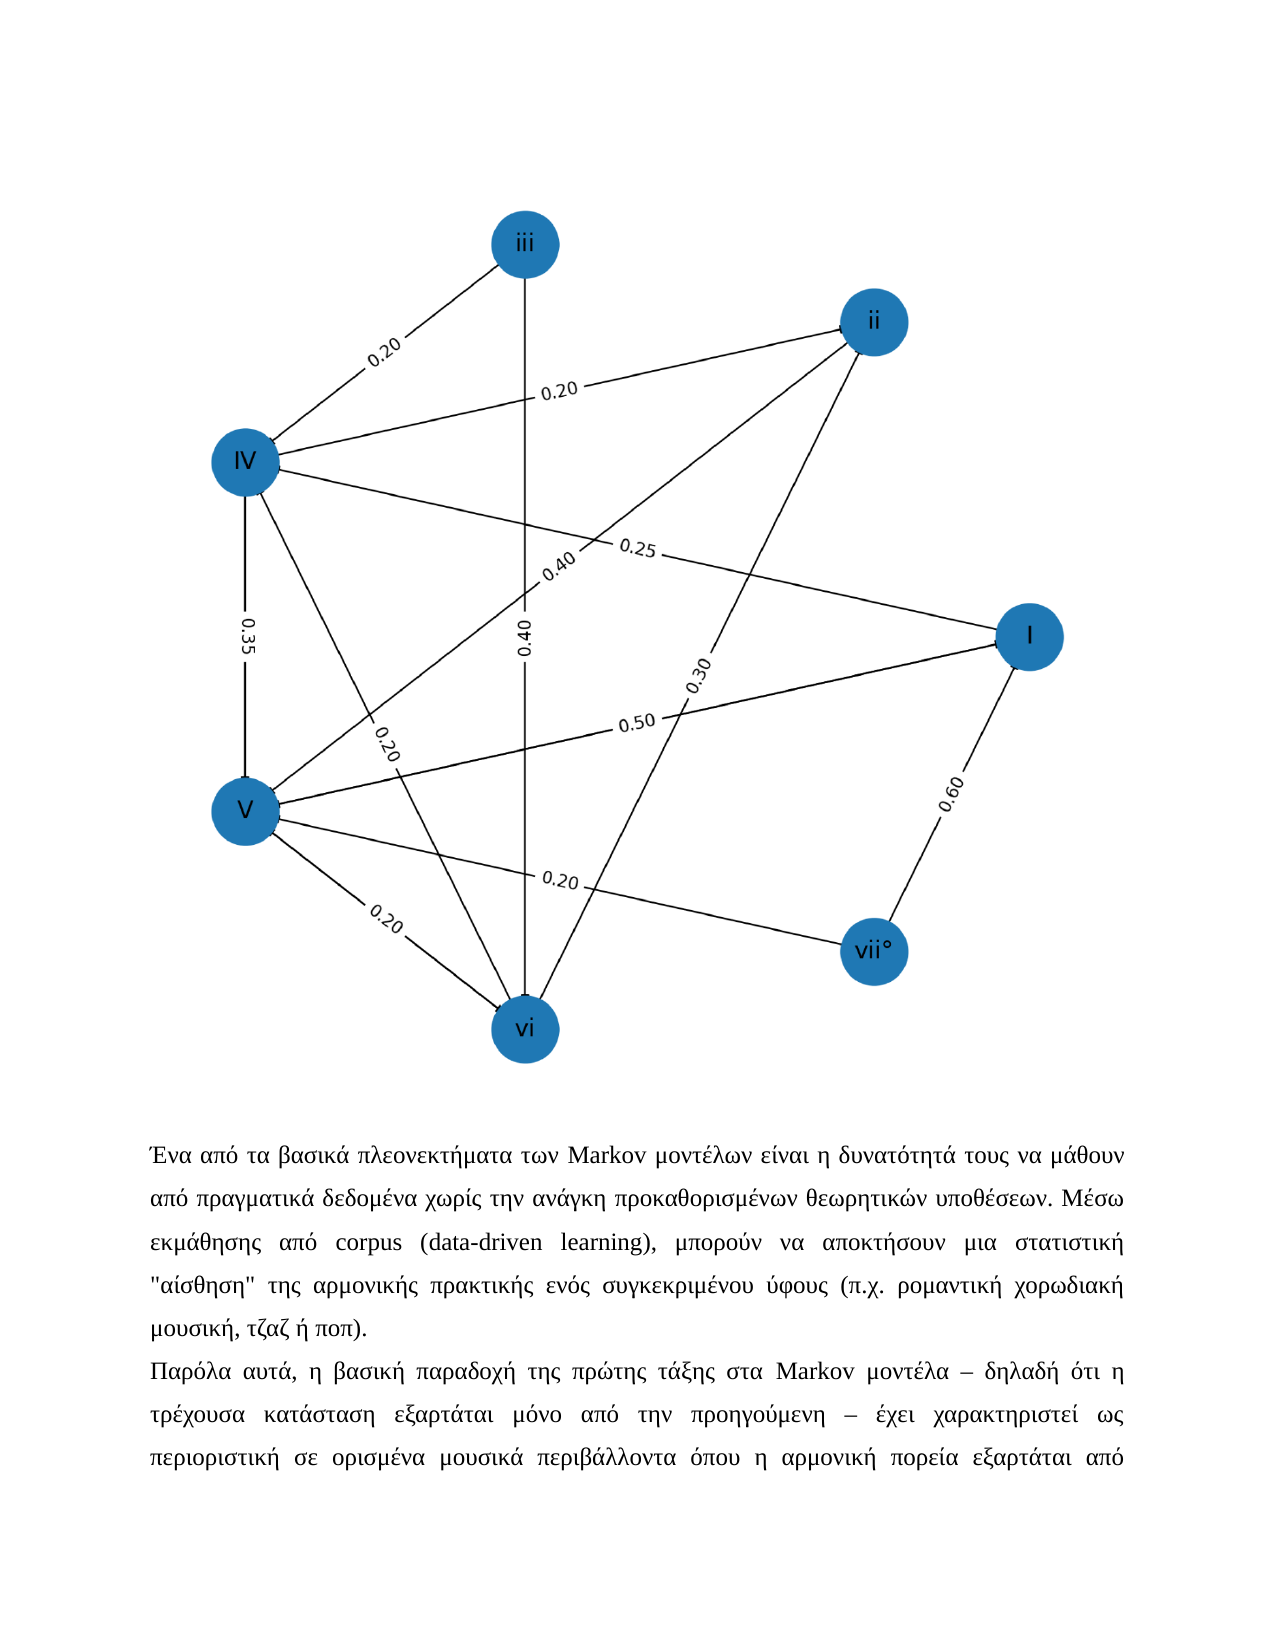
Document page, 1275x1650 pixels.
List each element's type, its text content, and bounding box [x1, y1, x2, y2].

picture [150, 150, 1124, 1124]
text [150, 1356, 1125, 1471]
text Ένα από τα βασικά πλεονεκτήματα των Markov μοντέλων είναι η δυνατότητά τους να μάθουν από πραγματικά δεδομένα χωρίς την ανάγκη προκαθορισμένων θεωρητικών υποθέσεων. Μέσω εκμάθησης από corpus (data-driven learning), μπορούν να αποκτήσουν μια στατιστική "αίσθηση" της αρμονικής πρακτικής ενός συγκεκριμένου ύφους (π.χ. ρομαντική χορωδιακή μουσική, τζαζ ή ποπ). [150, 1140, 1125, 1342]
